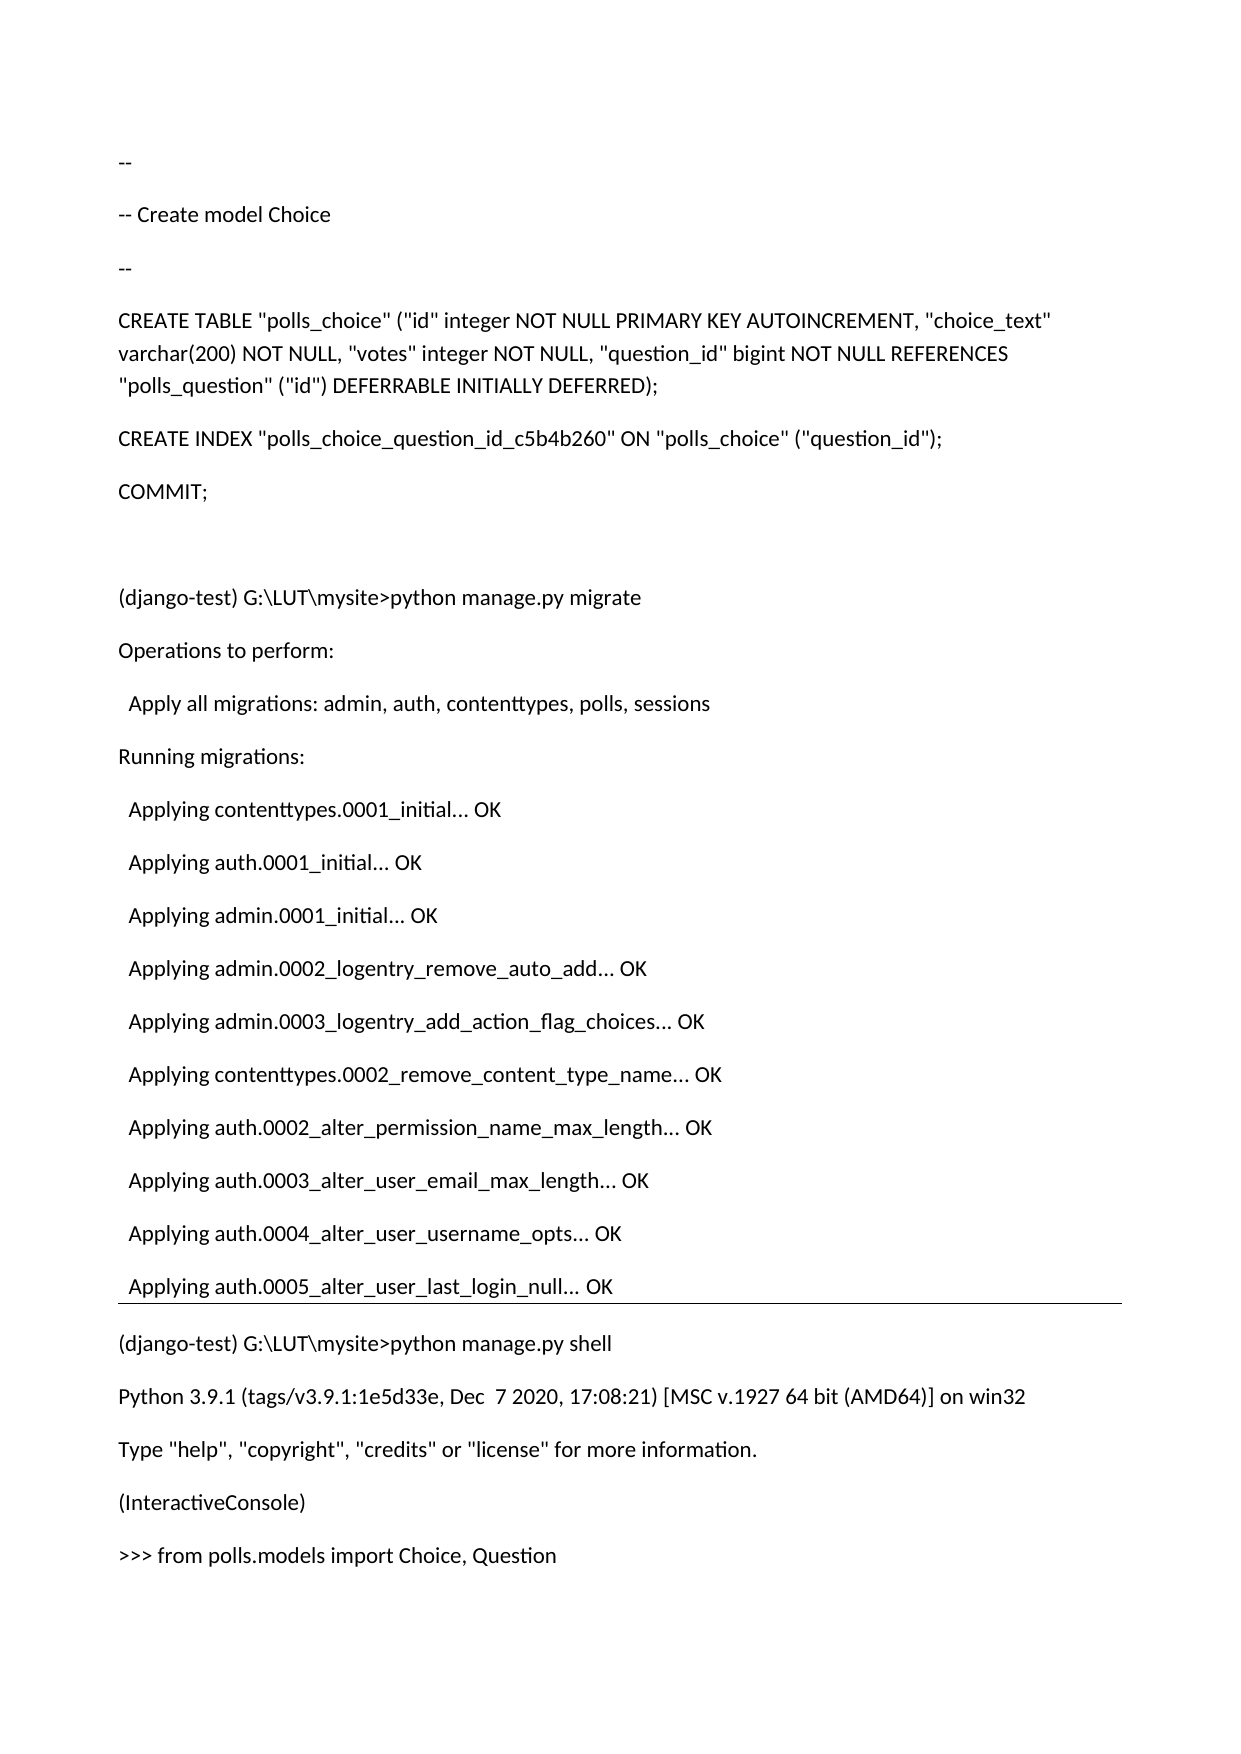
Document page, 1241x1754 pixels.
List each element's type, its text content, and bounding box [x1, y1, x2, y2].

text Applying admin.0001_initial... OK [118, 901, 1122, 929]
text Applying contenttypes.0001_initial... OK [118, 795, 1122, 823]
text CREATE INDEX "polls_choice_question_id_c5b4b260" ON "polls_choice" ("question_id"); [118, 424, 1122, 452]
text Applying contenttypes.0002_remove_content_type_name... OK [118, 1060, 1122, 1088]
text Apply all migrations: admin, auth, contenttypes, polls, sessions [118, 689, 1122, 717]
text Applying auth.0001_initial... OK [118, 848, 1122, 876]
text Applying admin.0002_logentry_remove_auto_add... OK [118, 954, 1122, 982]
text -- Create model Choice [118, 201, 1122, 229]
text Operations to perform: [118, 636, 1122, 664]
text Applying auth.0004_alter_user_username_opts... OK [118, 1219, 1122, 1247]
text Applying auth.0003_alter_user_email_max_length... OK [118, 1166, 1122, 1194]
text (InteractiveConsole) [118, 1488, 1122, 1516]
text -- [118, 148, 1122, 176]
text Type "help", "copyright", "credits" or "license" for more information. [118, 1435, 1122, 1463]
text Running migrations: [118, 742, 1122, 770]
text (django-test) G:\LUT\mysite>python manage.py migrate [118, 583, 1122, 611]
text Applying auth.0005_alter_user_last_login_null... OK [118, 1272, 1122, 1303]
text Applying auth.0002_alter_permission_name_max_length... OK [118, 1113, 1122, 1141]
text Applying admin.0003_logentry_add_action_flag_choices... OK [118, 1007, 1122, 1035]
text CREATE TABLE "polls_choice" ("id" integer NOT NULL PRIMARY KEY AUTOINCREMENT, "choice_text" varchar(200) NOT NULL, "votes" integer NOT NULL, "question_id" bigint NOT NULL REFERENCES "polls_question" ("id") DEFERRABLE INITIALLY DEFERRED); [118, 307, 1122, 399]
text (django-test) G:\LUT\mysite>python manage.py shell [118, 1329, 1122, 1357]
text Python 3.9.1 (tags/v3.9.1:1e5d33e, Dec 7 2020, 17:08:21) [MSC v.1927 64 bit (AMD64)] on win32 [118, 1382, 1122, 1410]
text -- [118, 254, 1122, 282]
text COMMIT; [118, 477, 1122, 505]
text >>> from polls.models import Choice, Question [118, 1541, 1122, 1569]
